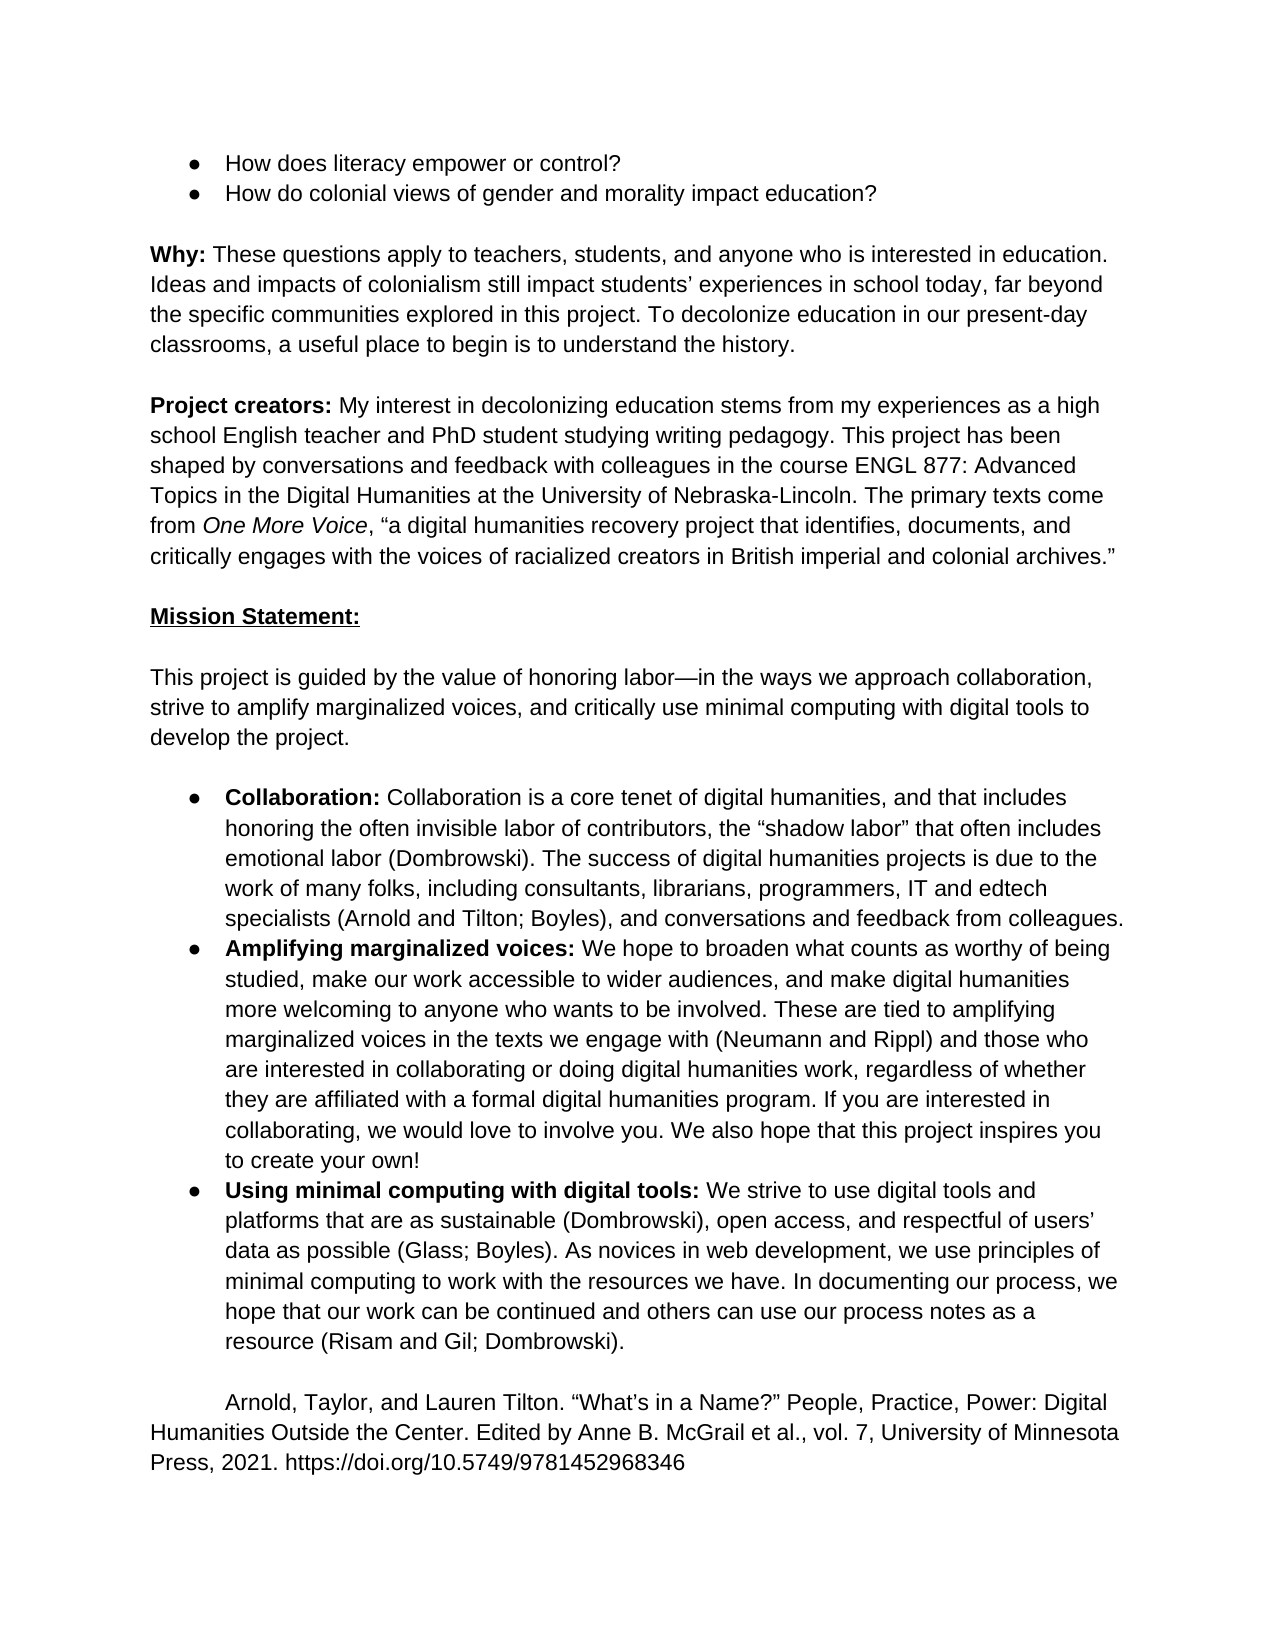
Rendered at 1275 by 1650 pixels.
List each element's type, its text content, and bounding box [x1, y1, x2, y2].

list Using minimal computing with digital tools: We strive to use digital tools and platforms that are as sustainable (Dombrowski), open access, and respectful of users’ data as possible (Glass; Boyles). As novices in web development, we use principles of minimal computing to work with the resources we have. In documenting our process, we hope that our work can be continued and others can use our process notes as a resource (Risam and Gil; Dombrowski). [187, 1177, 1125, 1354]
text This project is guided by the value of honoring labor—in the ways we approach collaboration, strive to amplify marginalized voices, and critically use minimal computing with digital tools to develop the project. [150, 663, 1125, 750]
list Collaboration: Collaboration is a core tenet of digital humanities, and that includes honoring the often invisible labor of contributors, the “shadow labor” that often includes emotional labor (Dombrowski). The success of digital humanities projects is due to the work of many folks, including consultants, librarians, programmers, IT and edtech specialists (Arnold and Tilton; Boyles), and conversations and feedback from colleagues. [187, 784, 1125, 932]
list How does literacy empower or control? [187, 150, 1125, 176]
text Arnold, Taylor, and Lauren Tilton. “What’s in a Name?” People, Practice, Power: Digital Humanities Outside the Center. Edited by Anne B. McGrail et al., vol. 7, University of Minnesota Press, 2021. https://doi.org/10.5749/9781452968346 [150, 1388, 1125, 1475]
list How do colonial views of gender and morality impact education? [187, 180, 1125, 207]
text Why: These questions apply to teachers, students, and anyone who is interested in education. Ideas and impacts of colonialism still impact students’ experiences in school today, far beyond the specific communities explored in this project. To decolonize education in our present-day classrooms, a useful place to begin is to understand the history. [150, 241, 1125, 358]
text Mission Statement: [150, 603, 1125, 629]
list Amplifying marginalized voices: We hope to broaden what counts as worthy of being studied, make our work accessible to wider audiences, and make digital humanities more welcoming to anyone who wants to be involved. These are tied to amplifying marginalized voices in the texts we engage with (Neumann and Rippl) and those who are interested in collaborating or doing digital humanities work, regardless of whether they are affiliated with a formal digital humanities program. If you are interested in collaborating, we would love to involve you. We also hope that this project inspires you to create your own! [187, 935, 1125, 1173]
text Project creators: My interest in decolonizing education stems from my experiences as a high school English teacher and PhD student studying writing pedagogy. This project has been shaped by conversations and feedback with colleagues in the course ENGL 877: Advanced Topics in the Digital Humanities at the University of Nebraska-Lincoln. The primary texts come from One More Voice, “a digital humanities recovery project that identifies, documents, and critically engages with the voices of racialized creators in British imperial and colonial archives.” [150, 392, 1125, 569]
